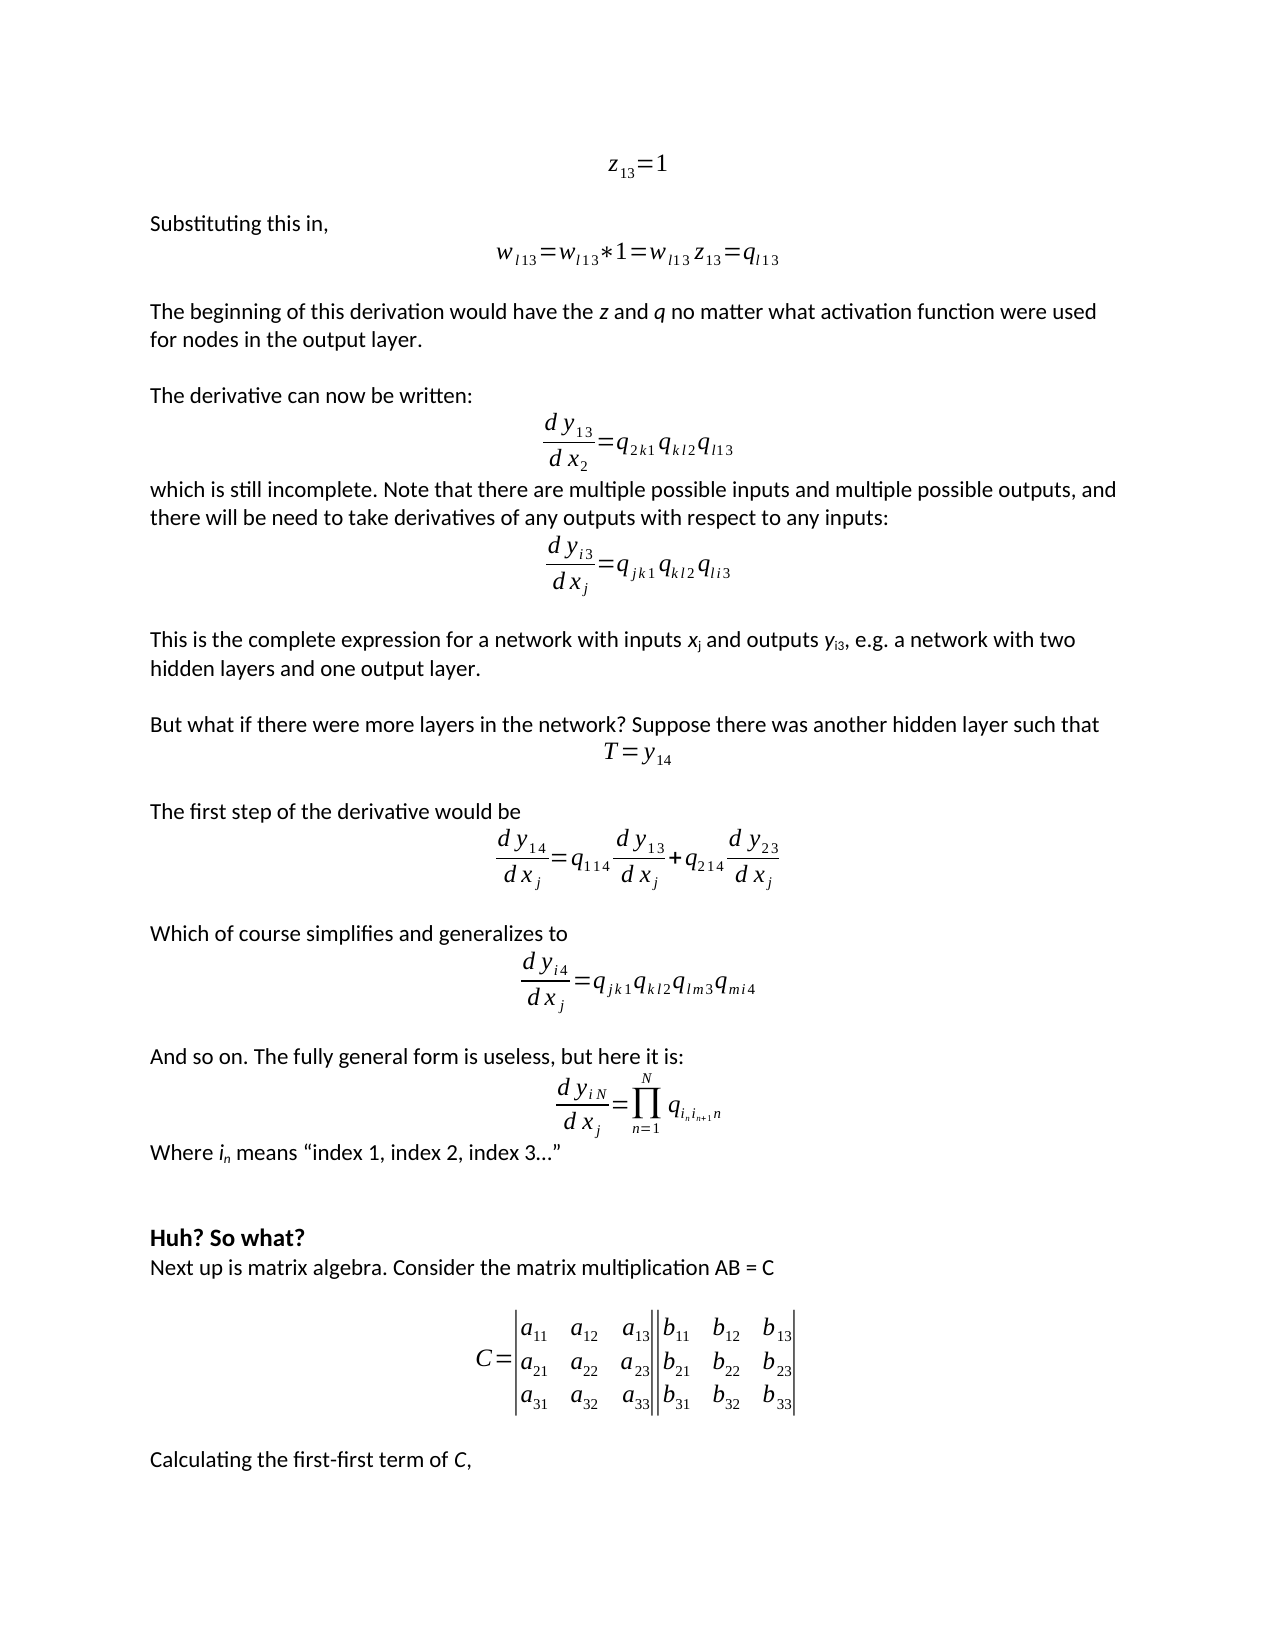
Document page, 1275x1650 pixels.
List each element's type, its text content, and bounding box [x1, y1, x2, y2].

text Which of course simplifies and generalizes to [150, 919, 1125, 947]
text The first step of the derivative would be [150, 797, 1125, 825]
text which is still incomplete. Note that there are multiple possible inputs and multiple possible outputs, and there will be need to take derivatives of any outputs with respect to any inputs: [150, 475, 1125, 531]
text Where in means “index 1, index 2, index 3…” [150, 1138, 1125, 1166]
text And so on. The fully general form is useless, but here it is: [150, 1042, 1125, 1070]
text Huh? So what? [150, 1222, 1125, 1253]
text Substituting this in, [150, 209, 1125, 237]
text Next up is matrix algebra. Consider the matrix multiplication AB = C [150, 1253, 1125, 1281]
text The derivative can now be written: [150, 381, 1125, 409]
text But what if there were more layers in the network? Suppose there was another hidden layer such that [150, 710, 1125, 738]
text The beginning of this derivation would have the z and q no matter what activation function were used for nodes in the output layer. [150, 297, 1125, 353]
text Calculating the first-first term of C, [150, 1445, 1125, 1473]
text This is the complete expression for a network with inputs xj and outputs yi3, e.g. a network with two hidden layers and one output layer. [150, 626, 1125, 682]
